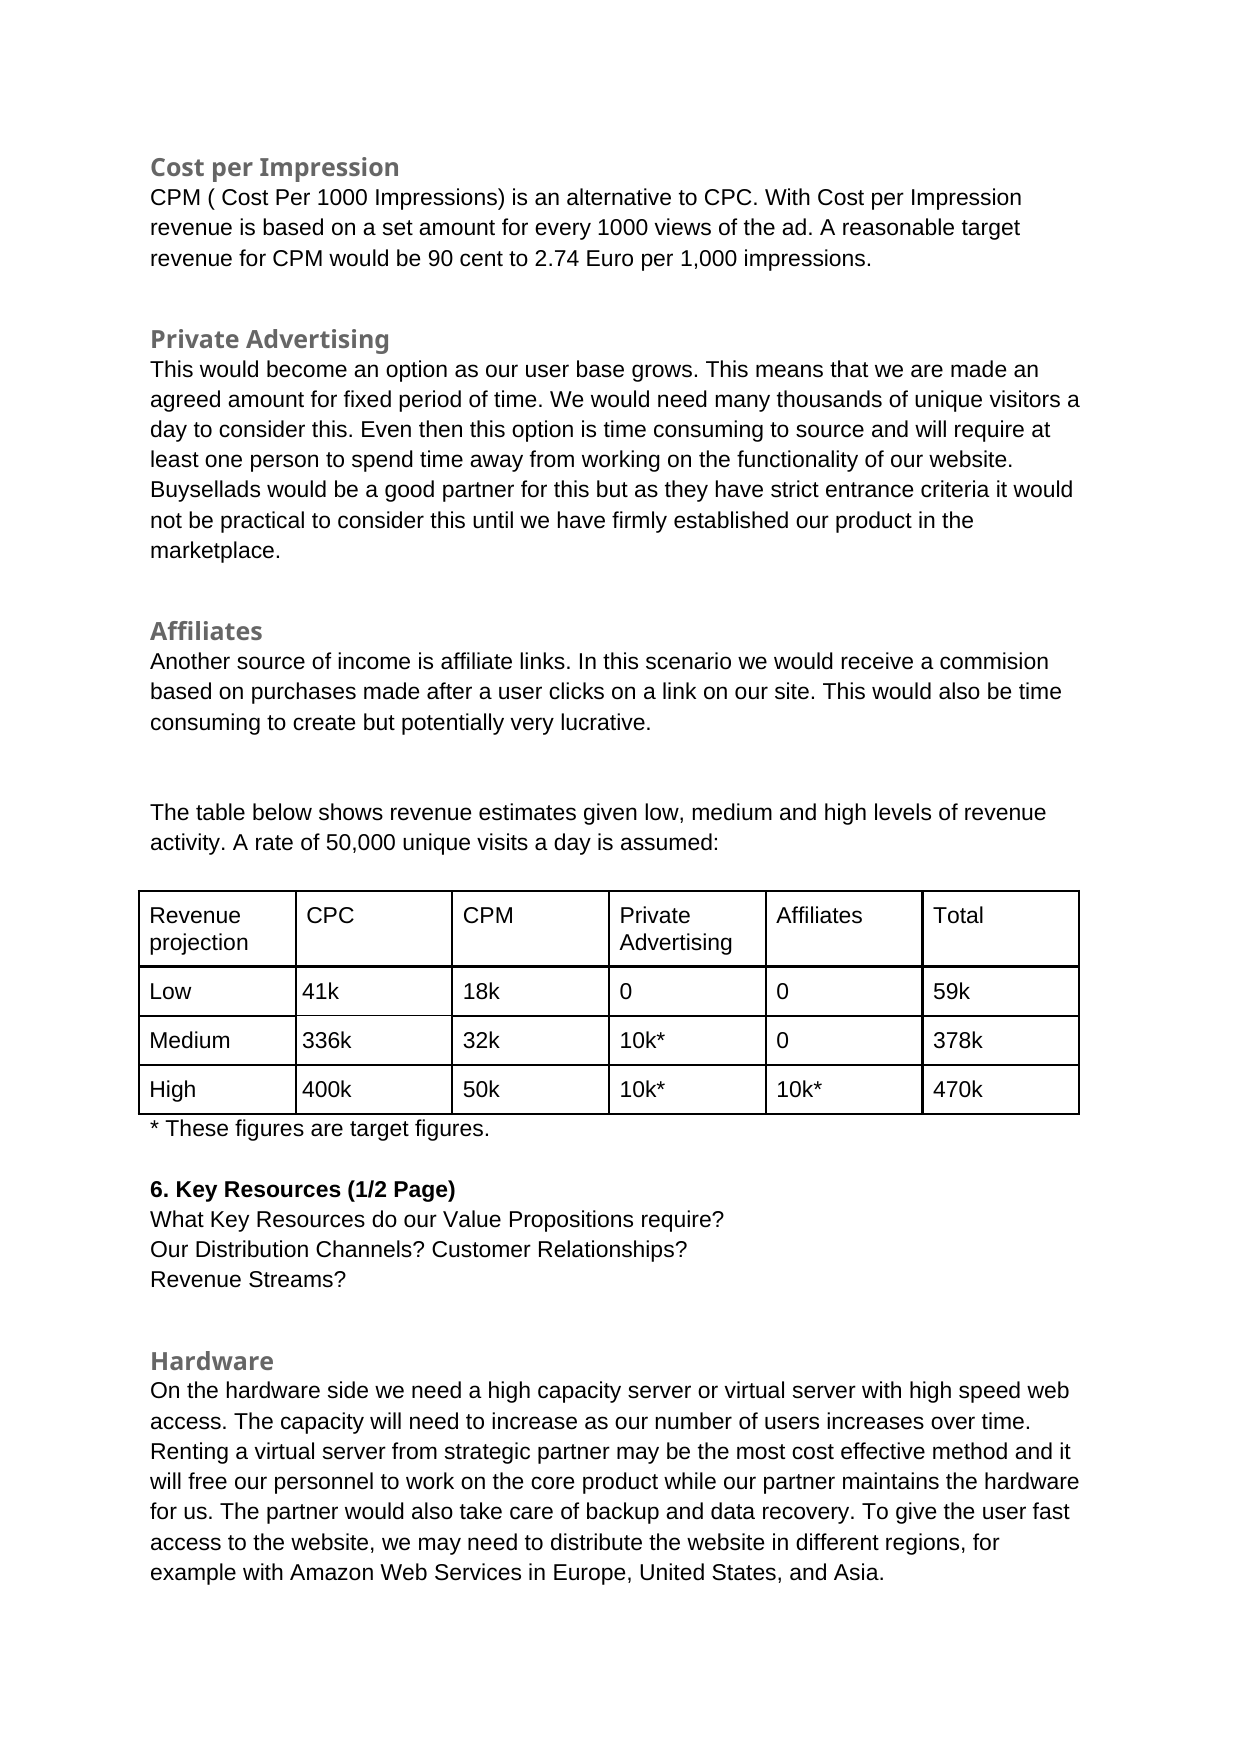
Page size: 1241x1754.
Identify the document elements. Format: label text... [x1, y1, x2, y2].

table_cell 336k [297, 1016, 451, 1064]
table_cell 378k [924, 1017, 1078, 1064]
table_cell 0 [767, 1017, 921, 1064]
table_header Private Advertising [610, 892, 765, 965]
table_cell Medium [140, 1017, 295, 1064]
text Revenue Streams? [150, 1266, 1090, 1293]
table_cell 18k [453, 968, 608, 1014]
table_cell 0 [767, 968, 921, 1014]
subtitle Hardware [150, 1343, 1090, 1377]
text Another source of income is affiliate links. In this scenario we would receive a commision based on purchases made after a user clicks on a link on our site. This would also be time consuming to create but potentially very lucrative. [150, 648, 1090, 735]
text 6. Key Resources (1/2 Page) [150, 1176, 1090, 1202]
text The table below shows revenue estimates given low, medium and high levels of revenue activity. A rate of 50,000 unique visits a day is assumed: [150, 799, 1090, 856]
text CPM ( Cost Per 1000 Impressions) is an alternative to CPC. With Cost per Impression revenue is based on a set amount for every 1000 views of the ad. A reasonable target revenue for CPM would be 90 cent to 2.74 Euro per 1,000 impressions. [150, 184, 1090, 271]
subtitle Cost per Impression [150, 150, 1090, 184]
table_header Affiliates [767, 892, 921, 965]
table_cell 10k* [610, 1066, 765, 1113]
table_cell 50k [453, 1066, 608, 1113]
table_cell 32k [453, 1017, 608, 1064]
table_cell 10k* [767, 1066, 921, 1113]
table_cell 0 [610, 968, 765, 1014]
table_header CPC [297, 892, 451, 965]
text Our Distribution Channels? Customer Relationships? [150, 1236, 1090, 1262]
table_cell 59k [924, 968, 1078, 1014]
table_cell High [140, 1066, 295, 1113]
text On the hardware side we need a high capacity server or virtual server with high speed web access. The capacity will need to increase as our number of users increases over time. Renting a virtual server from strategic partner may be the most cost effective method and it will free our personnel to work on the core product while our partner maintains the hardware for us. The partner would also take care of backup and data recovery. To give the user fast access to the website, we may need to distribute the website in different regions, for example with Amazon Web Services in Europe, United States, and Asia. [150, 1377, 1090, 1585]
table_cell 470k [924, 1066, 1078, 1113]
table_header CPM [453, 892, 608, 965]
subtitle Private Advertising [150, 322, 1090, 356]
table_header Revenue projection [140, 892, 295, 965]
subtitle Affiliates [150, 614, 1090, 648]
table_cell 400k [297, 1066, 451, 1113]
table_header Total [924, 892, 1078, 965]
text What Key Resources do our Value Propositions require? [150, 1206, 1090, 1232]
table_cell 10k* [610, 1017, 765, 1064]
table_cell Low [140, 968, 295, 1014]
text * These figures are target figures. [150, 1115, 1090, 1142]
text This would become an option as our user base grows. This means that we are made an agreed amount for fixed period of time. We would need many thousands of unique visitors a day to consider this. Even then this option is time consuming to source and will require at least one person to spend time away from working on the functionality of our website. Buysellads would be a good partner for this but as they have strict entrance criteria it would not be practical to consider this until we have firmly established our product in the marketplace. [150, 356, 1090, 563]
table_cell 41k [297, 968, 451, 1014]
